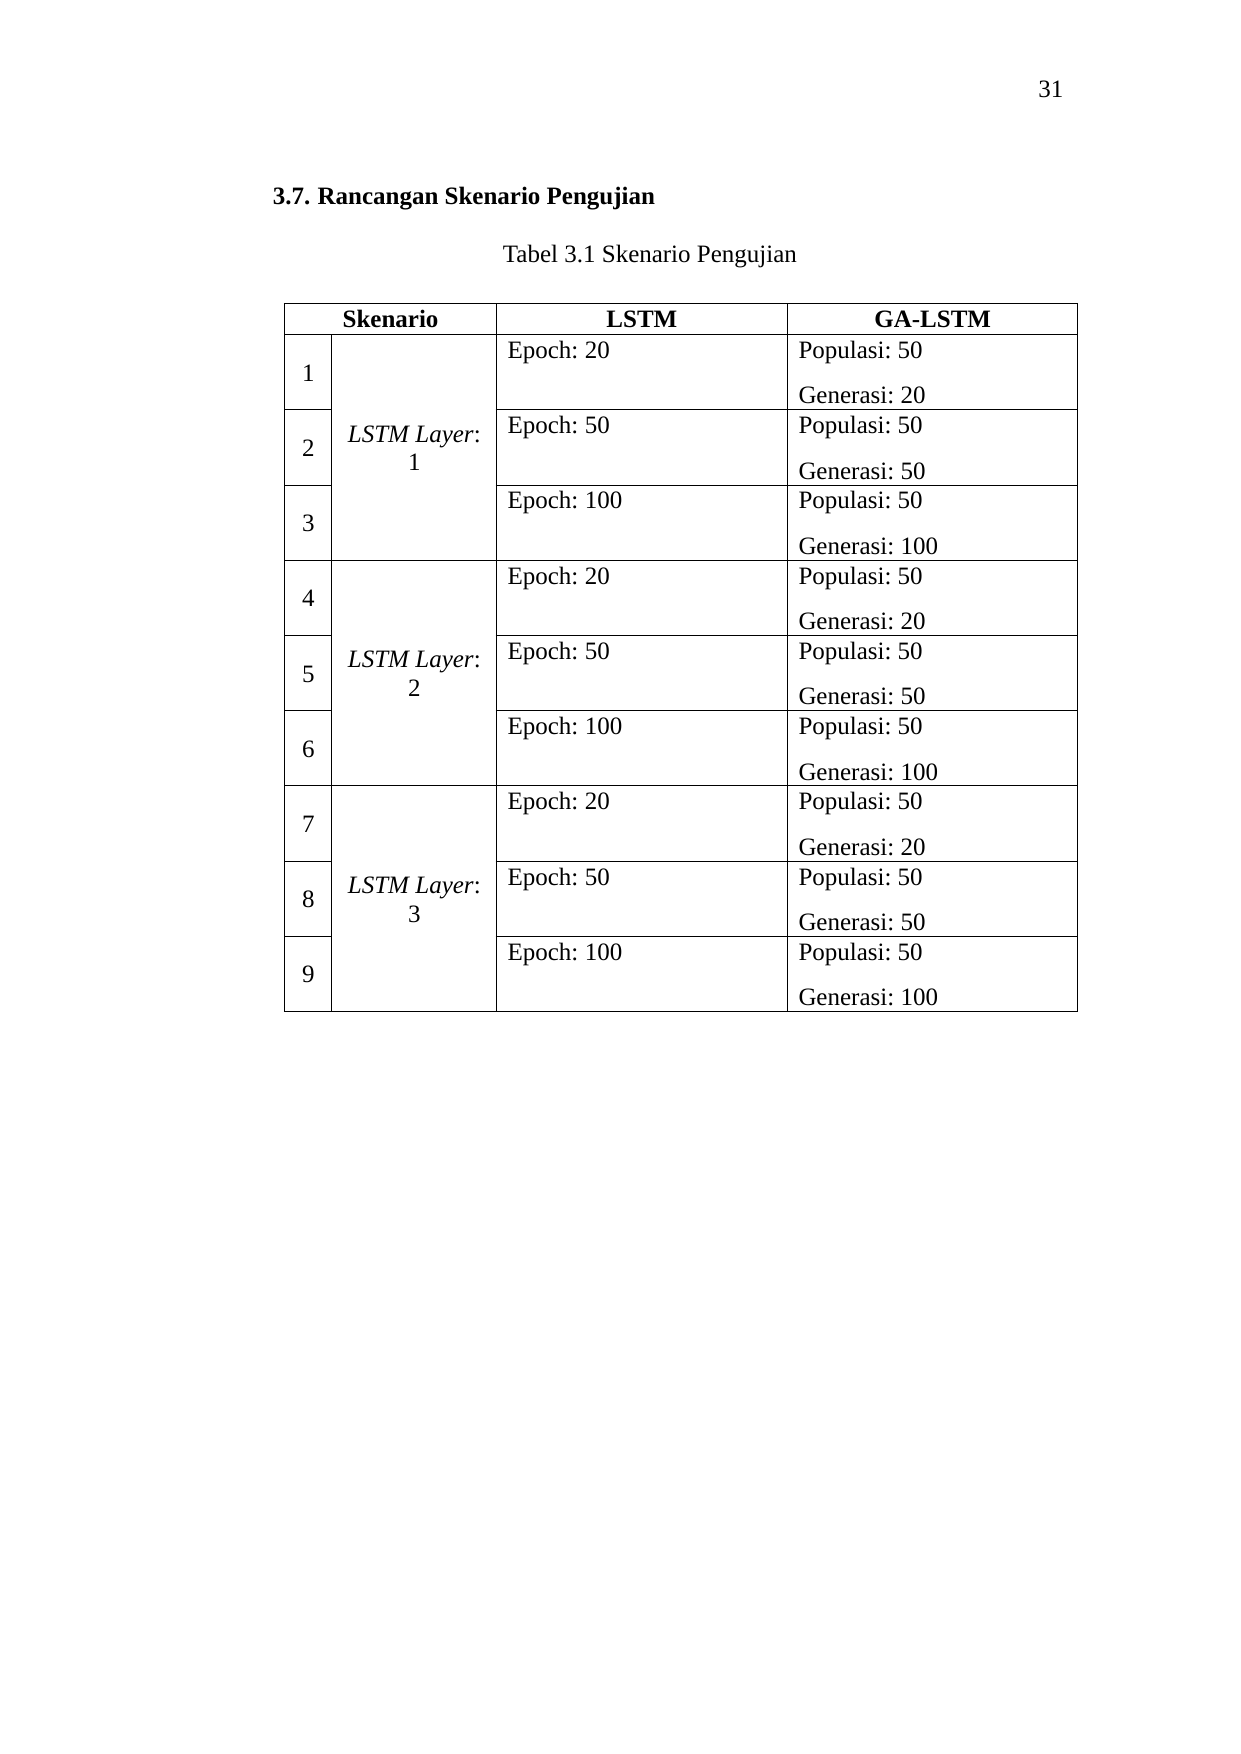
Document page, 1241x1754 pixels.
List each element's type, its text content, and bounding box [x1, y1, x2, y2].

table_cell Populasi: 50 Generasi: 50 [788, 636, 1077, 710]
table_cell Epoch: 50 [497, 410, 787, 484]
table_header Skenario [285, 304, 496, 334]
table_cell 5 [285, 636, 331, 710]
table_cell LSTM Layer: 1 [332, 335, 496, 560]
text Tabel 3.1 Skenario Pengujian [236, 239, 1063, 268]
table_cell Epoch: 50 [497, 636, 787, 710]
subtitle Rancangan Skenario Pengujian [273, 181, 1063, 210]
table_cell Populasi: 50 Generasi: 100 [788, 711, 1077, 785]
table_cell LSTM Layer: 2 [332, 561, 496, 785]
table_cell Epoch: 20 [497, 786, 787, 861]
table_header LSTM [497, 304, 787, 334]
table_cell 8 [285, 862, 331, 936]
table_cell 7 [285, 786, 331, 861]
table_cell Populasi: 50 Generasi: 100 [788, 486, 1077, 560]
table_cell LSTM Layer: 3 [332, 786, 496, 1011]
table_cell 3 [285, 486, 331, 560]
table_cell Populasi: 50 Generasi: 20 [788, 561, 1077, 635]
table_cell 2 [285, 410, 331, 484]
table_cell Populasi: 50 Generasi: 20 [788, 786, 1077, 861]
table_header GA-LSTM [788, 304, 1077, 334]
table_cell Epoch: 100 [497, 711, 787, 785]
table_cell Populasi: 50 Generasi: 50 [788, 862, 1077, 936]
table_cell Populasi: 50 Generasi: 50 [788, 410, 1077, 484]
table_cell Epoch: 20 [497, 561, 787, 635]
table_cell Epoch: 50 [497, 862, 787, 936]
table_cell Epoch: 100 [497, 486, 787, 560]
table_cell Populasi: 50 Generasi: 100 [788, 937, 1077, 1011]
table_cell 6 [285, 711, 331, 785]
table_cell 9 [285, 937, 331, 1011]
table_cell Populasi: 50 Generasi: 20 [788, 335, 1077, 409]
table_cell Epoch: 100 [497, 937, 787, 1011]
table_cell 4 [285, 561, 331, 635]
table_cell Epoch: 20 [497, 335, 787, 409]
table_cell 1 [285, 335, 331, 409]
